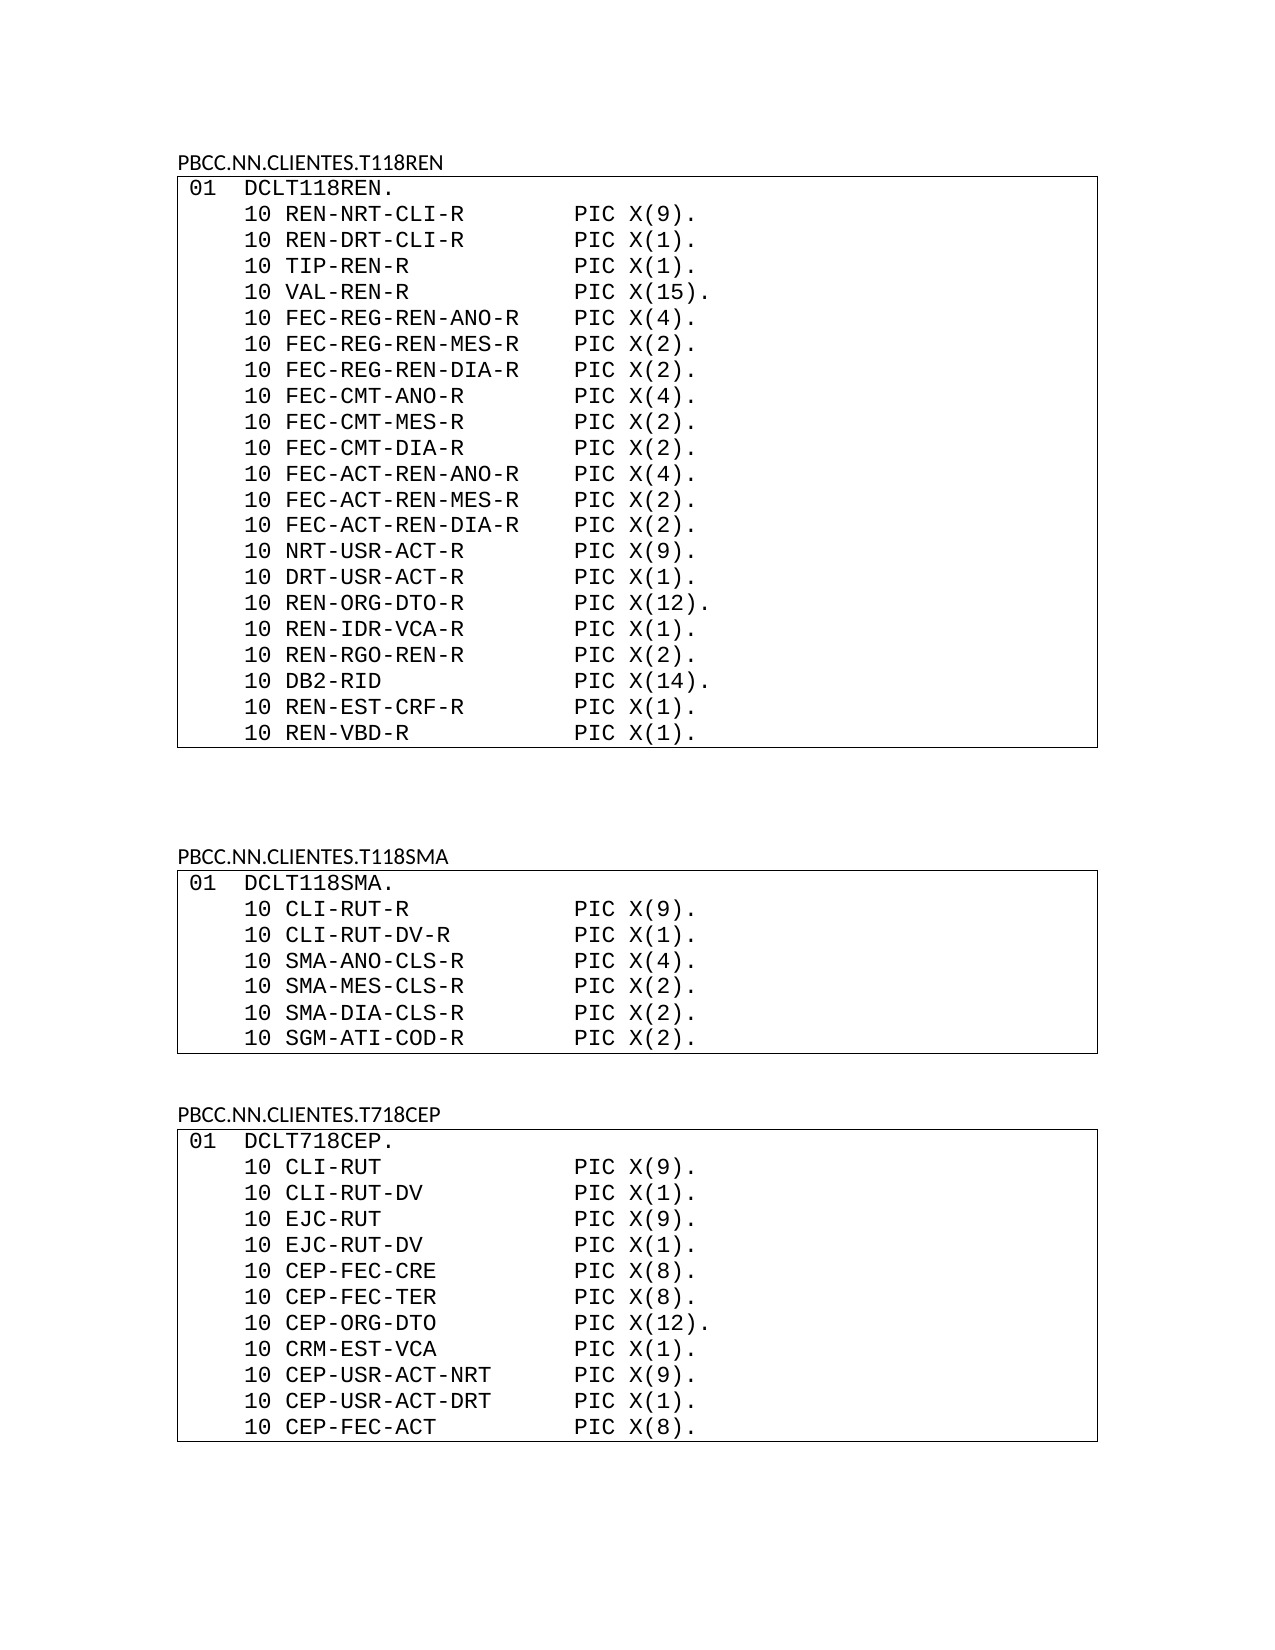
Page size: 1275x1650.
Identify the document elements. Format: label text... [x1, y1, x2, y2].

text PBCC.NN.CLIENTES.T718CEP [177, 1101, 1098, 1129]
text PBCC.NN.CLIENTES.T118REN [177, 148, 1098, 176]
table_header 01 DCLT118SMA. 10 CLI-RUT-R PIC X(9). 10 CLI-RUT-DV-R PIC X(1). 10 SMA-ANO-CLS-R PIC X(4). 10 SMA-MES-CLS-R PIC X(2). 10 SMA-DIA-CLS-R PIC X(2). 10 SGM-ATI-COD-R PIC X(2). [178, 871, 1097, 1053]
table_header 01 DCLT718CEP. 10 CLI-RUT PIC X(9). 10 CLI-RUT-DV PIC X(1). 10 EJC-RUT PIC X(9). 10 EJC-RUT-DV PIC X(1). 10 CEP-FEC-CRE PIC X(8). 10 CEP-FEC-TER PIC X(8). 10 CEP-ORG-DTO PIC X(12). 10 CRM-EST-VCA PIC X(1). 10 CEP-USR-ACT-NRT PIC X(9). 10 CEP-USR-ACT-DRT PIC X(1). 10 CEP-FEC-ACT PIC X(8). [178, 1130, 1097, 1441]
table_header 01 DCLT118REN. 10 REN-NRT-CLI-R PIC X(9). 10 REN-DRT-CLI-R PIC X(1). 10 TIP-REN-R PIC X(1). 10 VAL-REN-R PIC X(15). 10 FEC-REG-REN-ANO-R PIC X(4). 10 FEC-REG-REN-MES-R PIC X(2). 10 FEC-REG-REN-DIA-R PIC X(2). 10 FEC-CMT-ANO-R PIC X(4). 10 FEC-CMT-MES-R PIC X(2). 10 FEC-CMT-DIA-R PIC X(2). 10 FEC-ACT-REN-ANO-R PIC X(4). 10 FEC-ACT-REN-MES-R PIC X(2). 10 FEC-ACT-REN-DIA-R PIC X(2). 10 NRT-USR-ACT-R PIC X(9). 10 DRT-USR-ACT-R PIC X(1). 10 REN-ORG-DTO-R PIC X(12). 10 REN-IDR-VCA-R PIC X(1). 10 REN-RGO-REN-R PIC X(2). 10 DB2-RID PIC X(14). 10 REN-EST-CRF-R PIC X(1). 10 REN-VBD-R PIC X(1). [178, 177, 1097, 747]
text PBCC.NN.CLIENTES.T118SMA [177, 842, 1098, 870]
